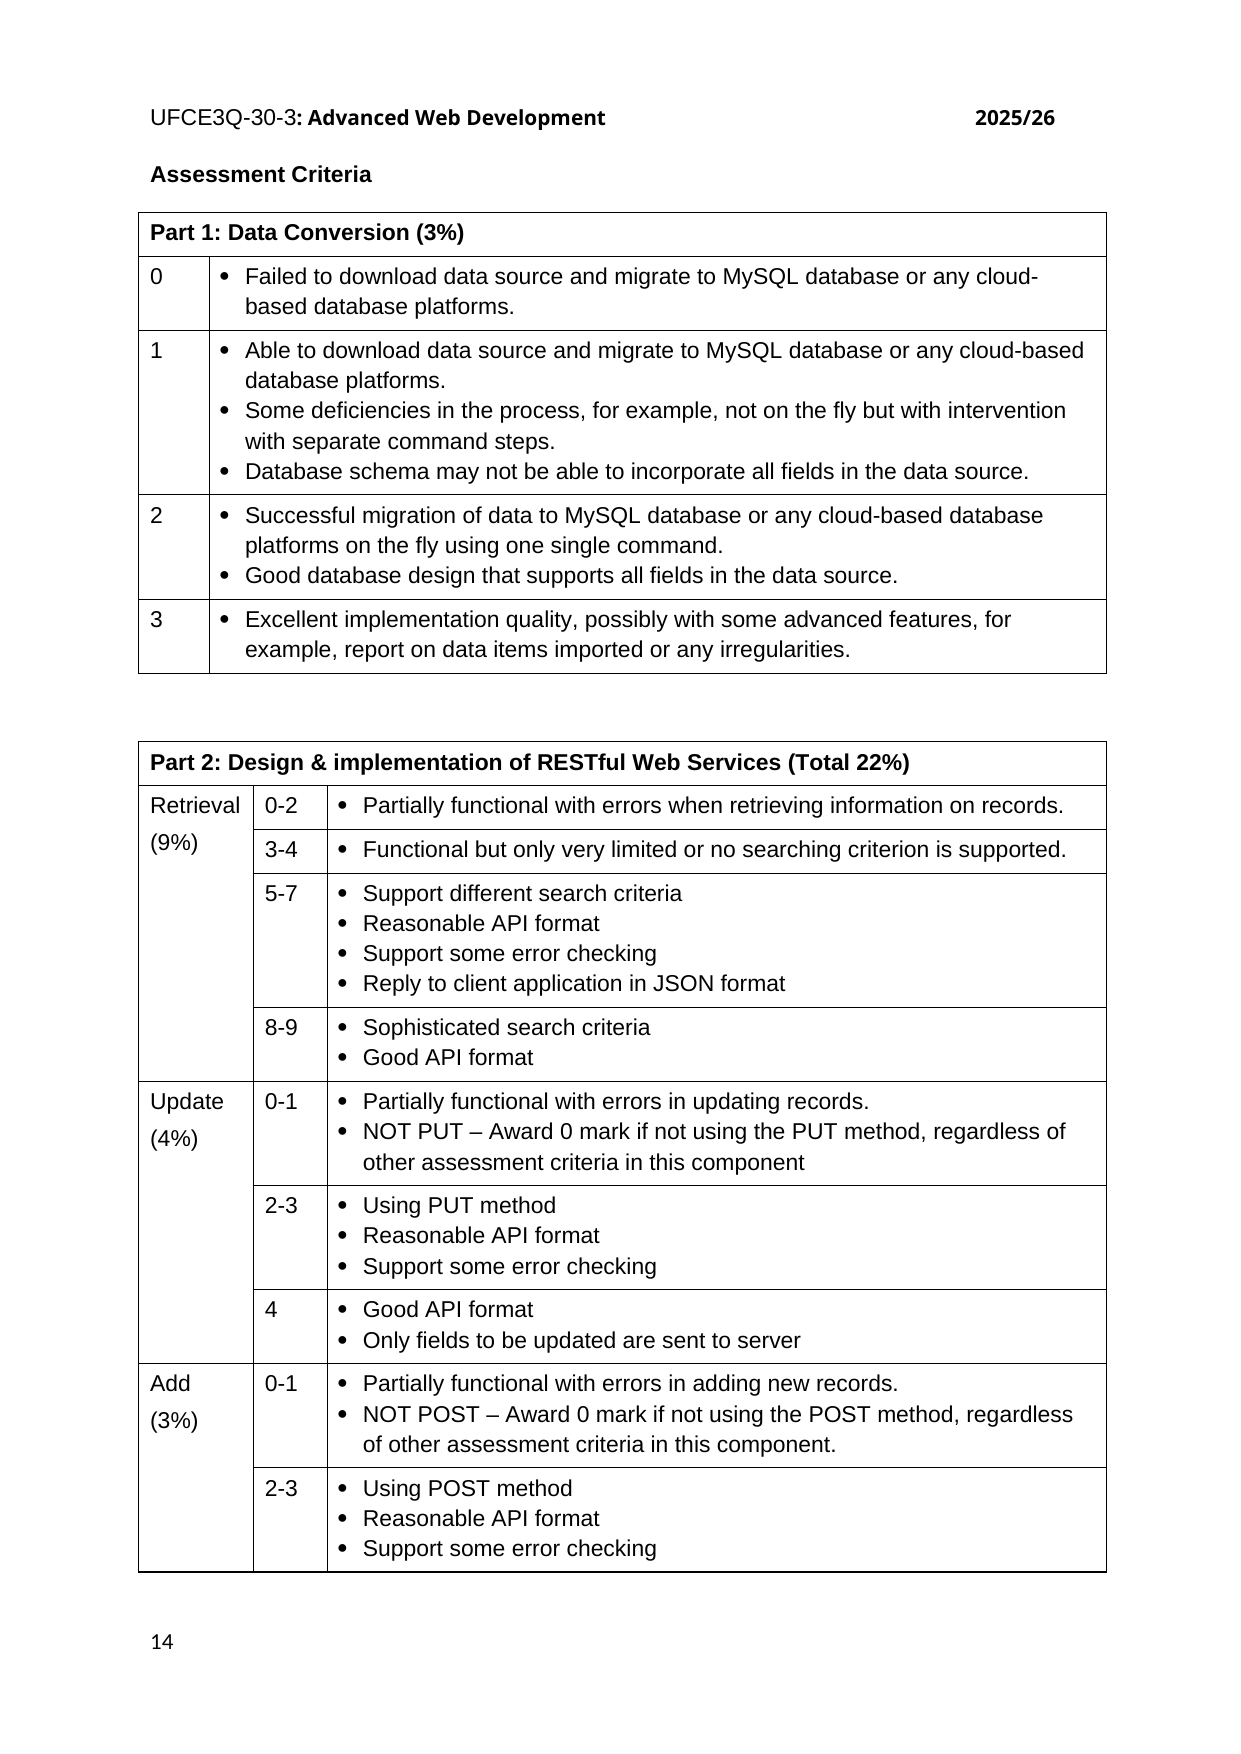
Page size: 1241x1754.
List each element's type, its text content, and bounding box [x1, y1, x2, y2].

table_cell Support different search criteria Reasonable API format Support some error checking Reply to client application in JSON format [328, 874, 1106, 1007]
table_cell Using POST method Reasonable API format Support some error checking [328, 1468, 1106, 1571]
table_cell 0-2 [254, 786, 327, 829]
table_cell Good API format Only fields to be updated are sent to server [328, 1290, 1106, 1363]
table_header Part 2: Design & implementation of RESTful Web Services (Total 22%) [139, 742, 1106, 785]
table_cell Sophisticated search criteria Good API format [328, 1008, 1106, 1081]
table_header Part 1: Data Conversion (3%) [139, 213, 1106, 256]
table_cell Able to download data source and migrate to MySQL database or any cloud-based database platforms. Some deficiencies in the process, for example, not on the fly but with intervention with separate command steps. Database schema may not be able to incorporate all fields in the data source. [210, 331, 1106, 494]
table_cell 0-1 [254, 1364, 327, 1467]
table_cell 0-1 [254, 1082, 327, 1185]
table_cell 2-3 [254, 1468, 327, 1571]
table_cell 2 [139, 495, 209, 598]
table_cell Partially functional with errors in updating records. NOT PUT – Award 0 mark if not using the PUT method, regardless of other assessment criteria in this component [328, 1082, 1106, 1185]
table_cell 3-4 [254, 830, 327, 872]
table_cell Using PUT method Reasonable API format Support some error checking [328, 1186, 1106, 1289]
table_cell Retrieval (9%) [139, 786, 253, 1081]
table_cell Update (4%) [139, 1082, 253, 1363]
table_cell 8-9 [254, 1008, 327, 1081]
table_cell Partially functional with errors when retrieving information on records. [328, 786, 1106, 829]
table_cell 1 [139, 331, 209, 494]
table_cell Functional but only very limited or no searching criterion is supported. [328, 830, 1106, 872]
table_cell 5-7 [254, 874, 327, 1007]
table_cell Excellent implementation quality, possibly with some advanced features, for example, report on data items imported or any irregularities. [210, 600, 1106, 672]
table_cell Failed to download data source and migrate to MySQL database or any cloud-based database platforms. [210, 257, 1106, 330]
table_cell 0 [139, 257, 209, 330]
table_cell 3 [139, 600, 209, 672]
text Assessment Criteria [150, 161, 1090, 187]
table_cell 2-3 [254, 1186, 327, 1289]
table_cell Add (3%) [139, 1364, 253, 1571]
table_cell 4 [254, 1290, 327, 1363]
table_cell Successful migration of data to MySQL database or any cloud-based database platforms on the fly using one single command. Good database design that supports all fields in the data source. [210, 495, 1106, 598]
table_cell Partially functional with errors in adding new records. NOT POST – Award 0 mark if not using the POST method, regardless of other assessment criteria in this component. [328, 1364, 1106, 1467]
